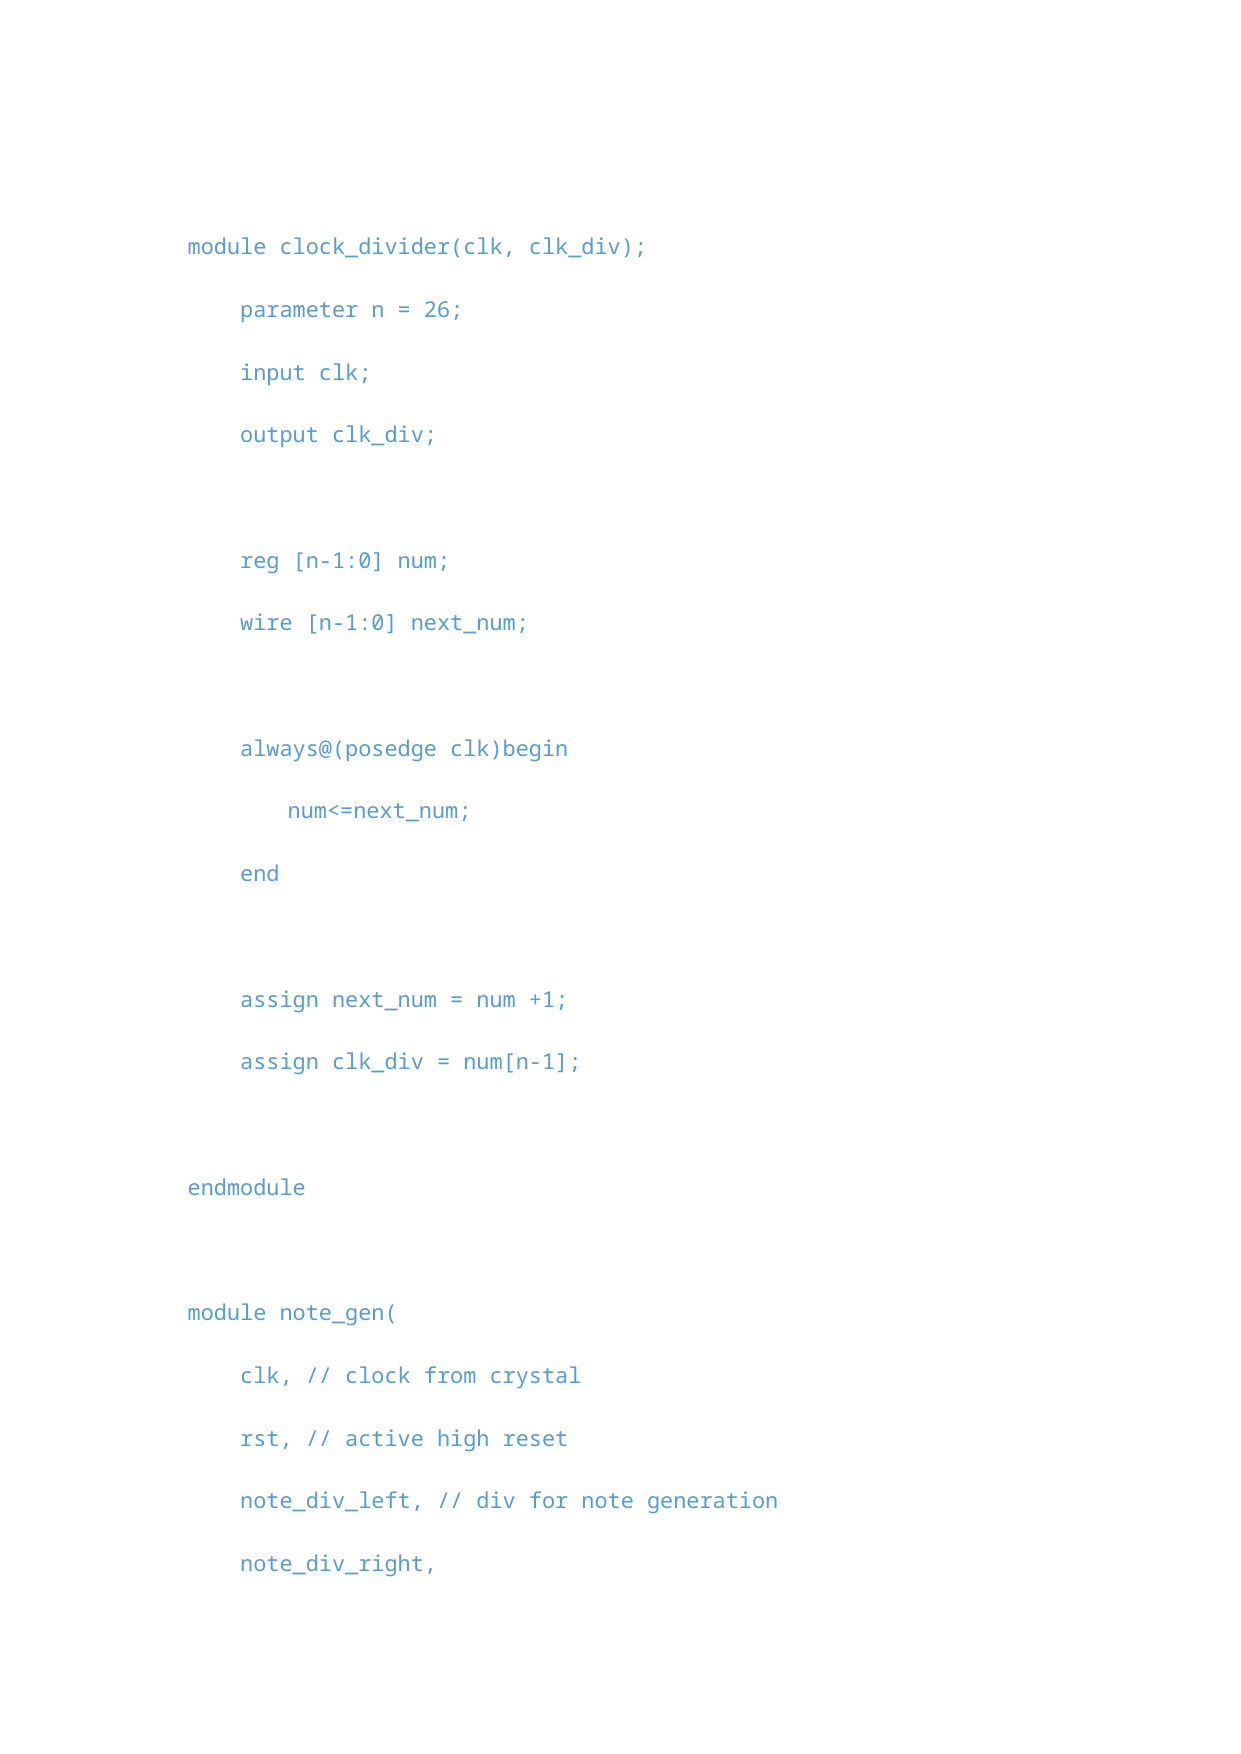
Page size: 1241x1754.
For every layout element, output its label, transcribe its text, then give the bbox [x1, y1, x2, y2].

text assign clk_div = num[n-1]; [187, 1042, 1053, 1080]
text note_div_right, [187, 1544, 1053, 1582]
text parameter n = 26; [187, 290, 1053, 327]
text rst, // active high reset [187, 1419, 1053, 1456]
text assign next_num = num +1; [187, 980, 1053, 1017]
text module note_gen( [187, 1293, 1053, 1331]
text endmodule [187, 1168, 1053, 1205]
text wire [n-1:0] next_num; [187, 603, 1053, 641]
text note_div_left, // div for note generation [187, 1481, 1053, 1519]
text always@(posedge clk)begin [187, 729, 1053, 766]
text clk, // clock from crystal [187, 1356, 1053, 1393]
text num<=next_num; [187, 792, 1053, 829]
text end [187, 854, 1053, 892]
text reg [n-1:0] num; [187, 541, 1053, 578]
text output clk_div; [187, 415, 1053, 453]
text module clock_divider(clk, clk_div); [187, 227, 1053, 265]
text input clk; [187, 353, 1053, 390]
